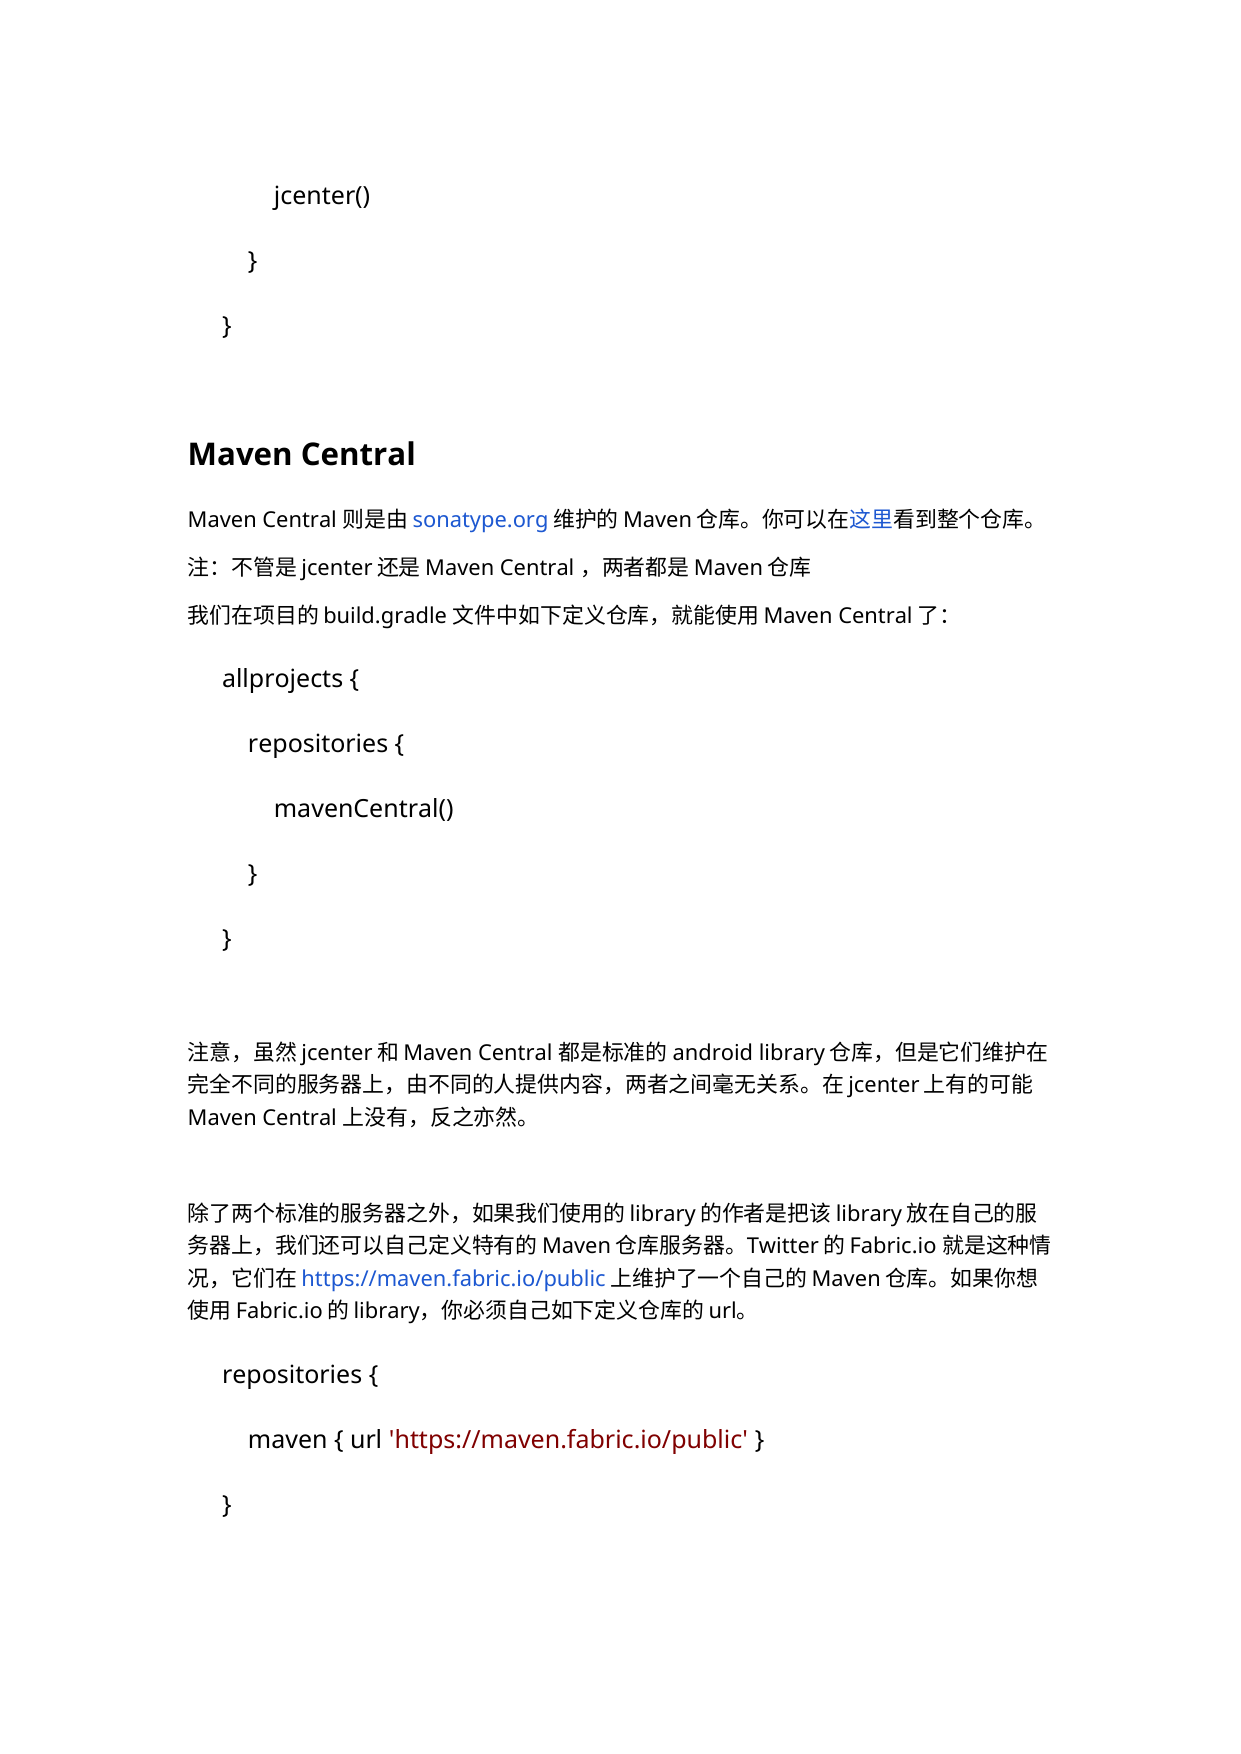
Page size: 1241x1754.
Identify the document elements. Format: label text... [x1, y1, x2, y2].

text 注意，虽然jcenter和Maven Central 都是标准的 android library仓库，但是它们维护在完全不同的服务器上，由不同的人提供内容，两者之间毫无关系。在jcenter上有的可能 Maven Central 上没有，反之亦然。 [187, 1034, 1053, 1132]
text jcenter() [222, 162, 1053, 227]
text allprojects { [222, 646, 1053, 711]
text Maven Central [187, 421, 1053, 486]
text } [222, 841, 1053, 906]
text } [222, 1471, 1053, 1536]
text } [222, 292, 1053, 357]
text 注：不管是jcenter还是Maven Central ，两者都是Maven仓库 [187, 549, 1053, 582]
text } [222, 906, 1053, 971]
text Maven Central 则是由sonatype.org维护的Maven仓库。你可以在这里看到整个仓库。 [187, 501, 1053, 534]
text maven { url 'https://maven.fabric.io/public' } [222, 1406, 1053, 1471]
text } [222, 227, 1053, 292]
text repositories { [222, 1341, 1053, 1406]
text 除了两个标准的服务器之外，如果我们使用的library的作者是把该library放在自己的服务器上，我们还可以自己定义特有的Maven仓库服务器。Twitter的Fabric.io 就是这种情况，它们在https://maven.fabric.io/public上维护了一个自己的Maven仓库。如果你想使用Fabric.io的library，你必须自己如下定义仓库的url。 [187, 1196, 1053, 1326]
text 我们在项目的build.gradle 文件中如下定义仓库，就能使用Maven Central了： [187, 598, 1053, 630]
text mavenCentral() [222, 776, 1053, 841]
text repositories { [222, 711, 1053, 776]
